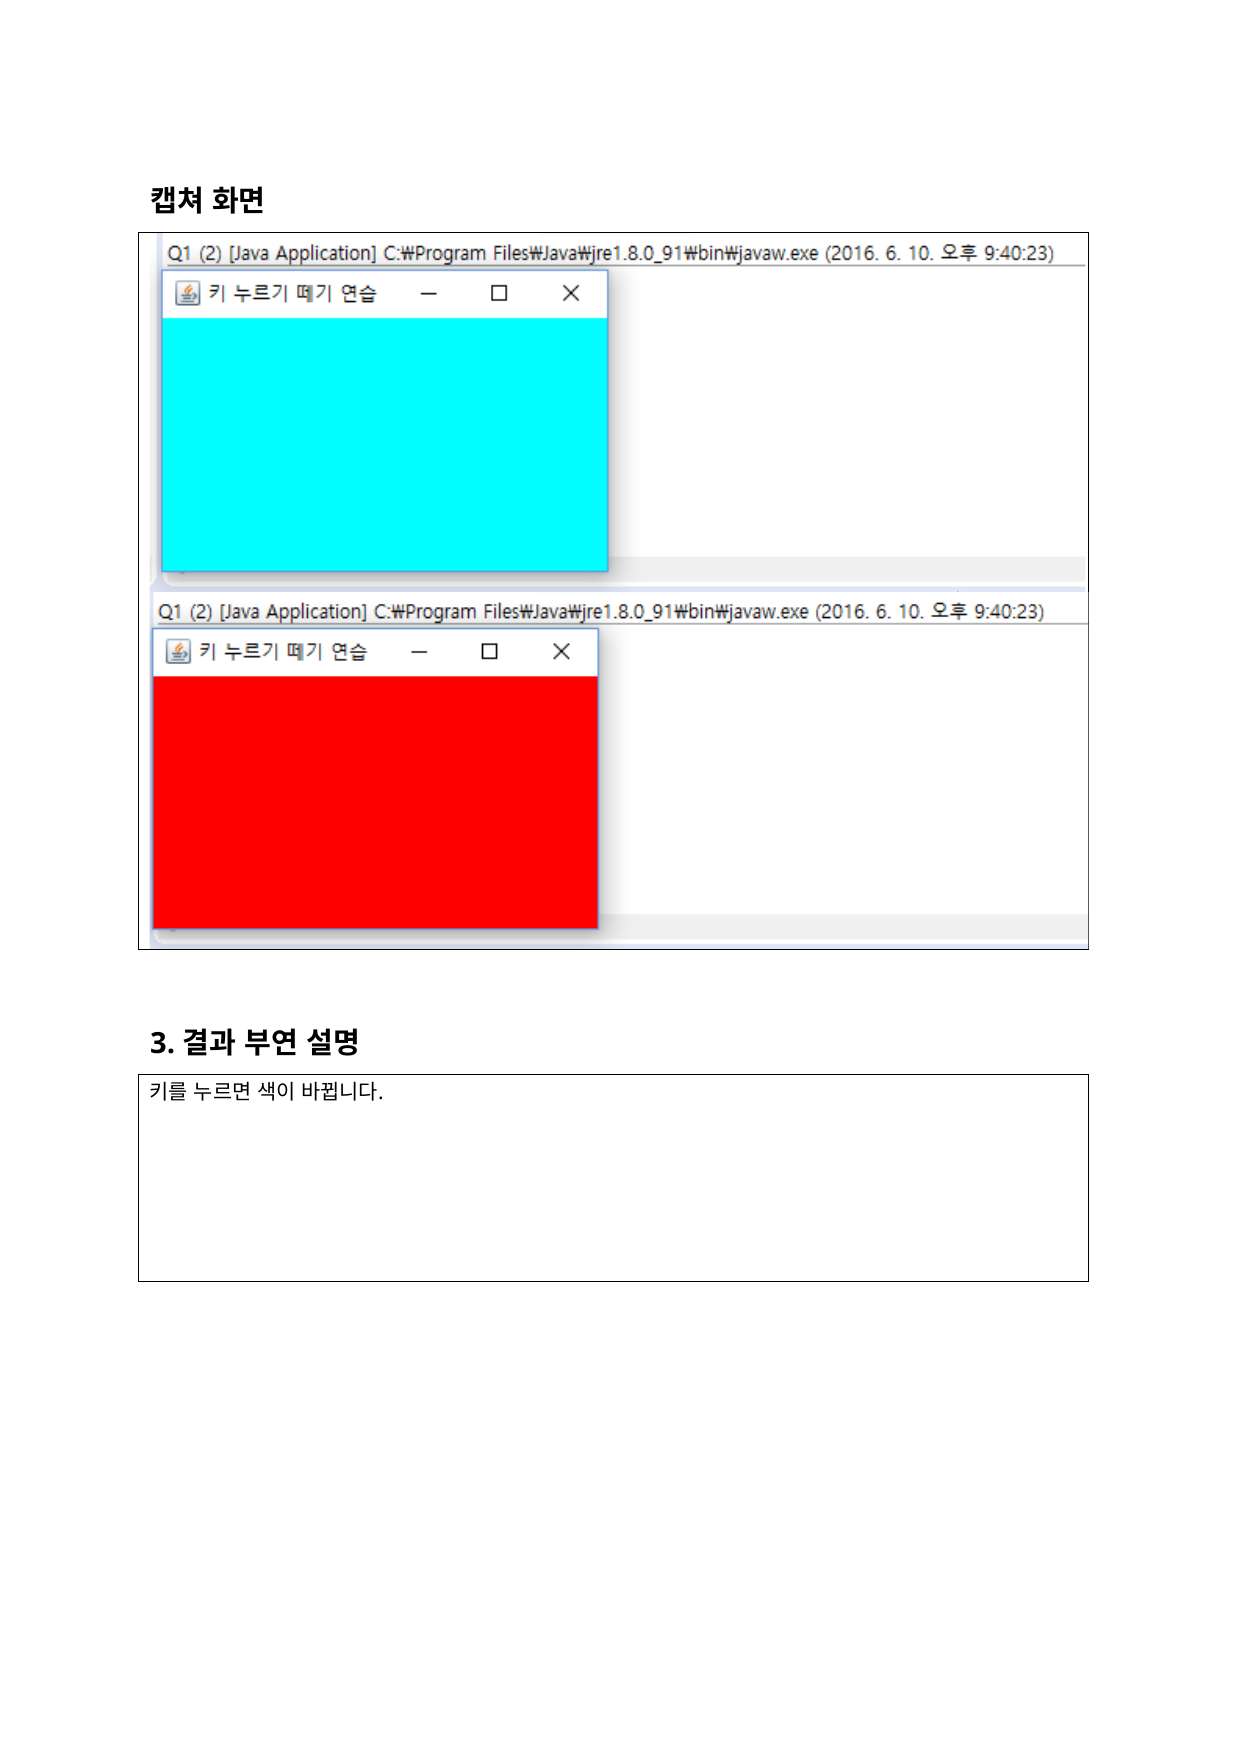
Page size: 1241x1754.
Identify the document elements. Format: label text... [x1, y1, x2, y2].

text 3. 결과 부연 설명 [150, 1019, 1090, 1062]
text 2. 캡쳐 화면 [150, 177, 1090, 219]
picture [149, 233, 1089, 949]
table_header [139, 233, 149, 949]
table_header 키를 누르면 색이 바뀝니다. [139, 1075, 1088, 1281]
